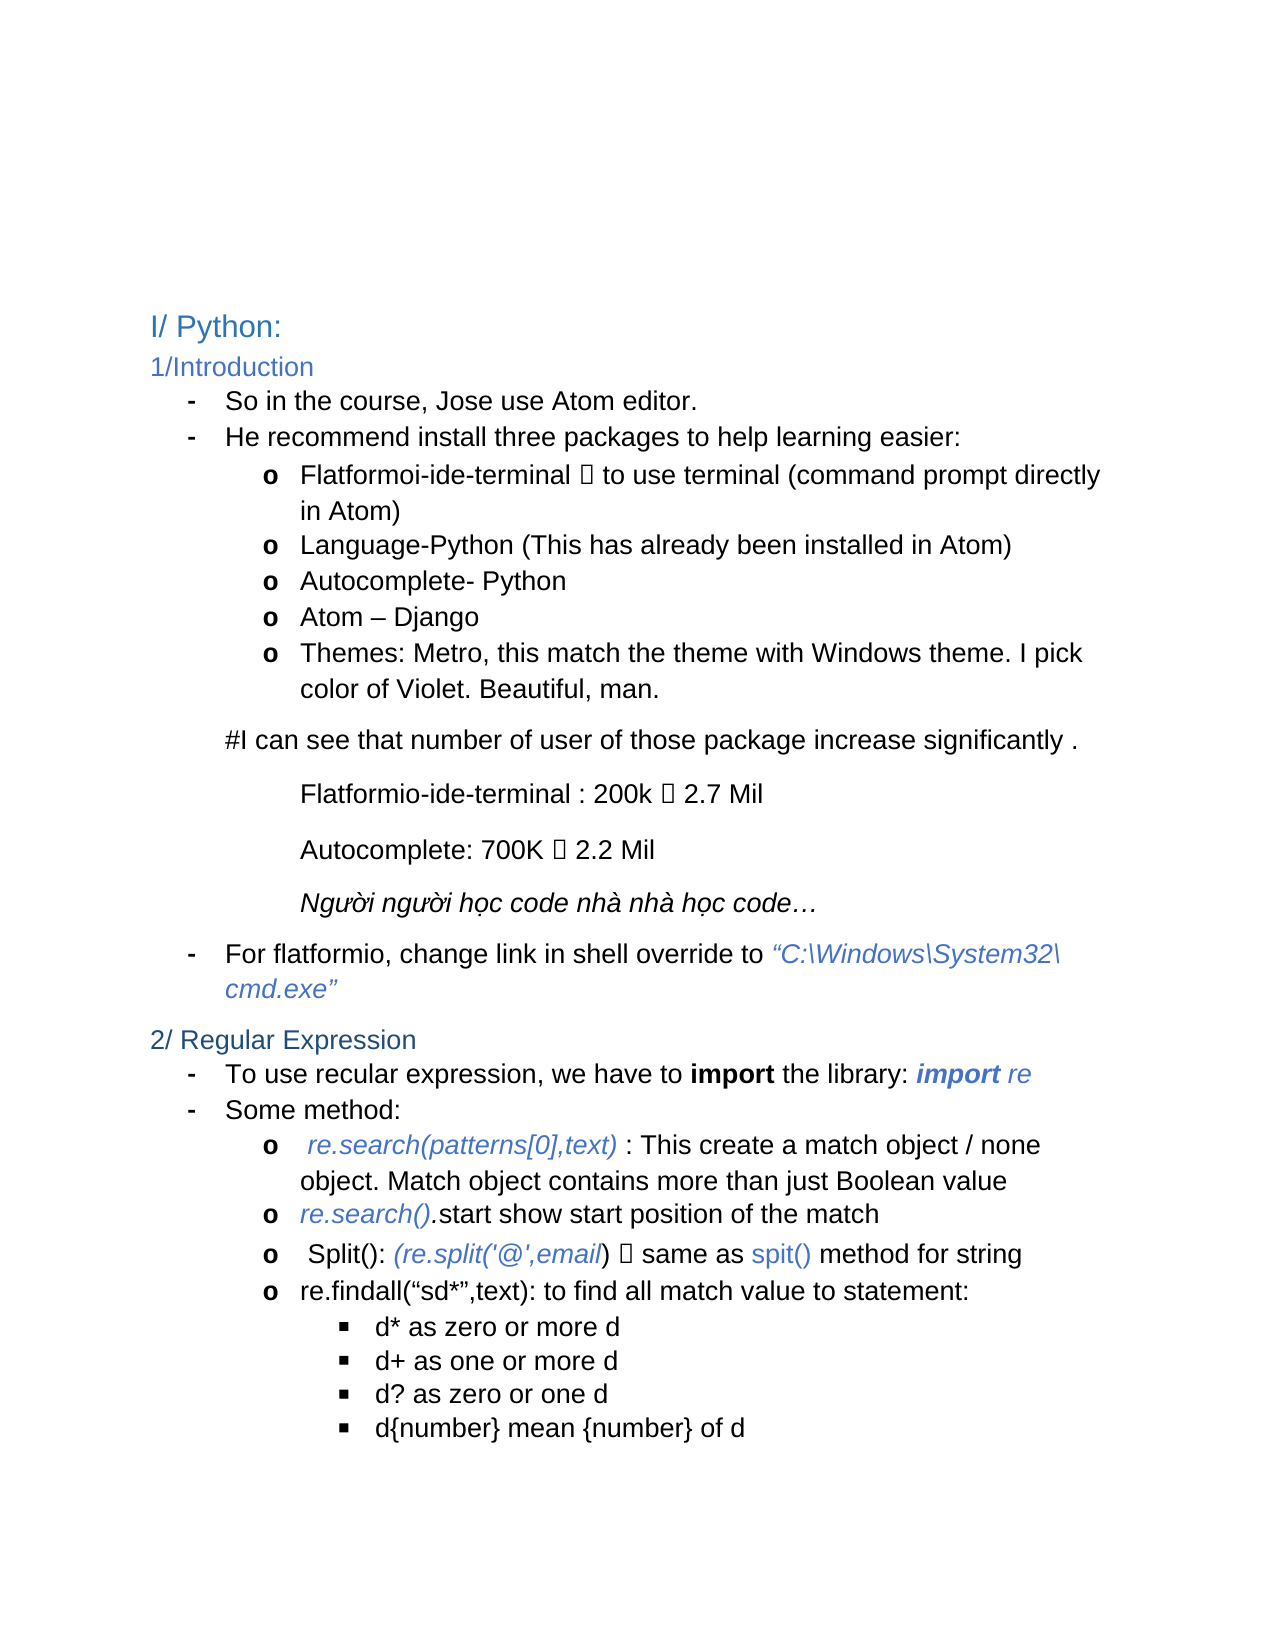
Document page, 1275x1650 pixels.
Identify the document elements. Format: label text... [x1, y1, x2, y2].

list Split(): (re.split('@',email)  same as spit() method for string [262, 1234, 1125, 1272]
list To use recular expression, we have to import the library: import re [187, 1057, 1125, 1090]
subtitle 2/ Regular Expression [150, 1024, 1125, 1055]
list So in the course, Jose use Atom editor. [187, 384, 1125, 417]
list re.findall(“sd*”,text): to find all match value to statement: [262, 1274, 1125, 1308]
list re.search().start show start position of the match [262, 1198, 1125, 1232]
list d? as zero or one d [337, 1378, 1125, 1410]
text Autocomplete: 700K  2.2 Mil [225, 831, 1125, 868]
list re.search(patterns[0],text) : This create a match object / none object. Match object contains more than just Boolean value [262, 1129, 1125, 1196]
list Flatformoi-ide-terminal  to use terminal (command prompt directly in Atom) [262, 456, 1125, 527]
list d+ as one or more d [337, 1344, 1125, 1376]
list Some method: [187, 1093, 1125, 1126]
list For flatformio, change link in shell override to “C:\Windows\System32\cmd.exe” [187, 938, 1125, 1004]
list He recommend install three packages to help learning easier: [187, 420, 1125, 453]
text #I can see that number of user of those package increase significantly . [225, 724, 1125, 755]
list Themes: Metro, this match the theme with Windows theme. I pick color of Violet. Beautiful, man. [262, 637, 1125, 705]
list d* as zero or more d [337, 1311, 1125, 1342]
list Atom – Django [262, 601, 1125, 635]
list d{number} mean {number} of d [337, 1412, 1125, 1444]
subtitle I/ Python: [150, 308, 1125, 344]
text Flatformio-ide-terminal : 200k  2.7 Mil [225, 774, 1125, 811]
list Language-Python (This has already been installed in Atom) [262, 529, 1125, 563]
subtitle 1/Introduction [150, 351, 1125, 382]
text Người người học code nhà nhà học code… [225, 887, 1125, 918]
list Autocomplete- Python [262, 565, 1125, 599]
